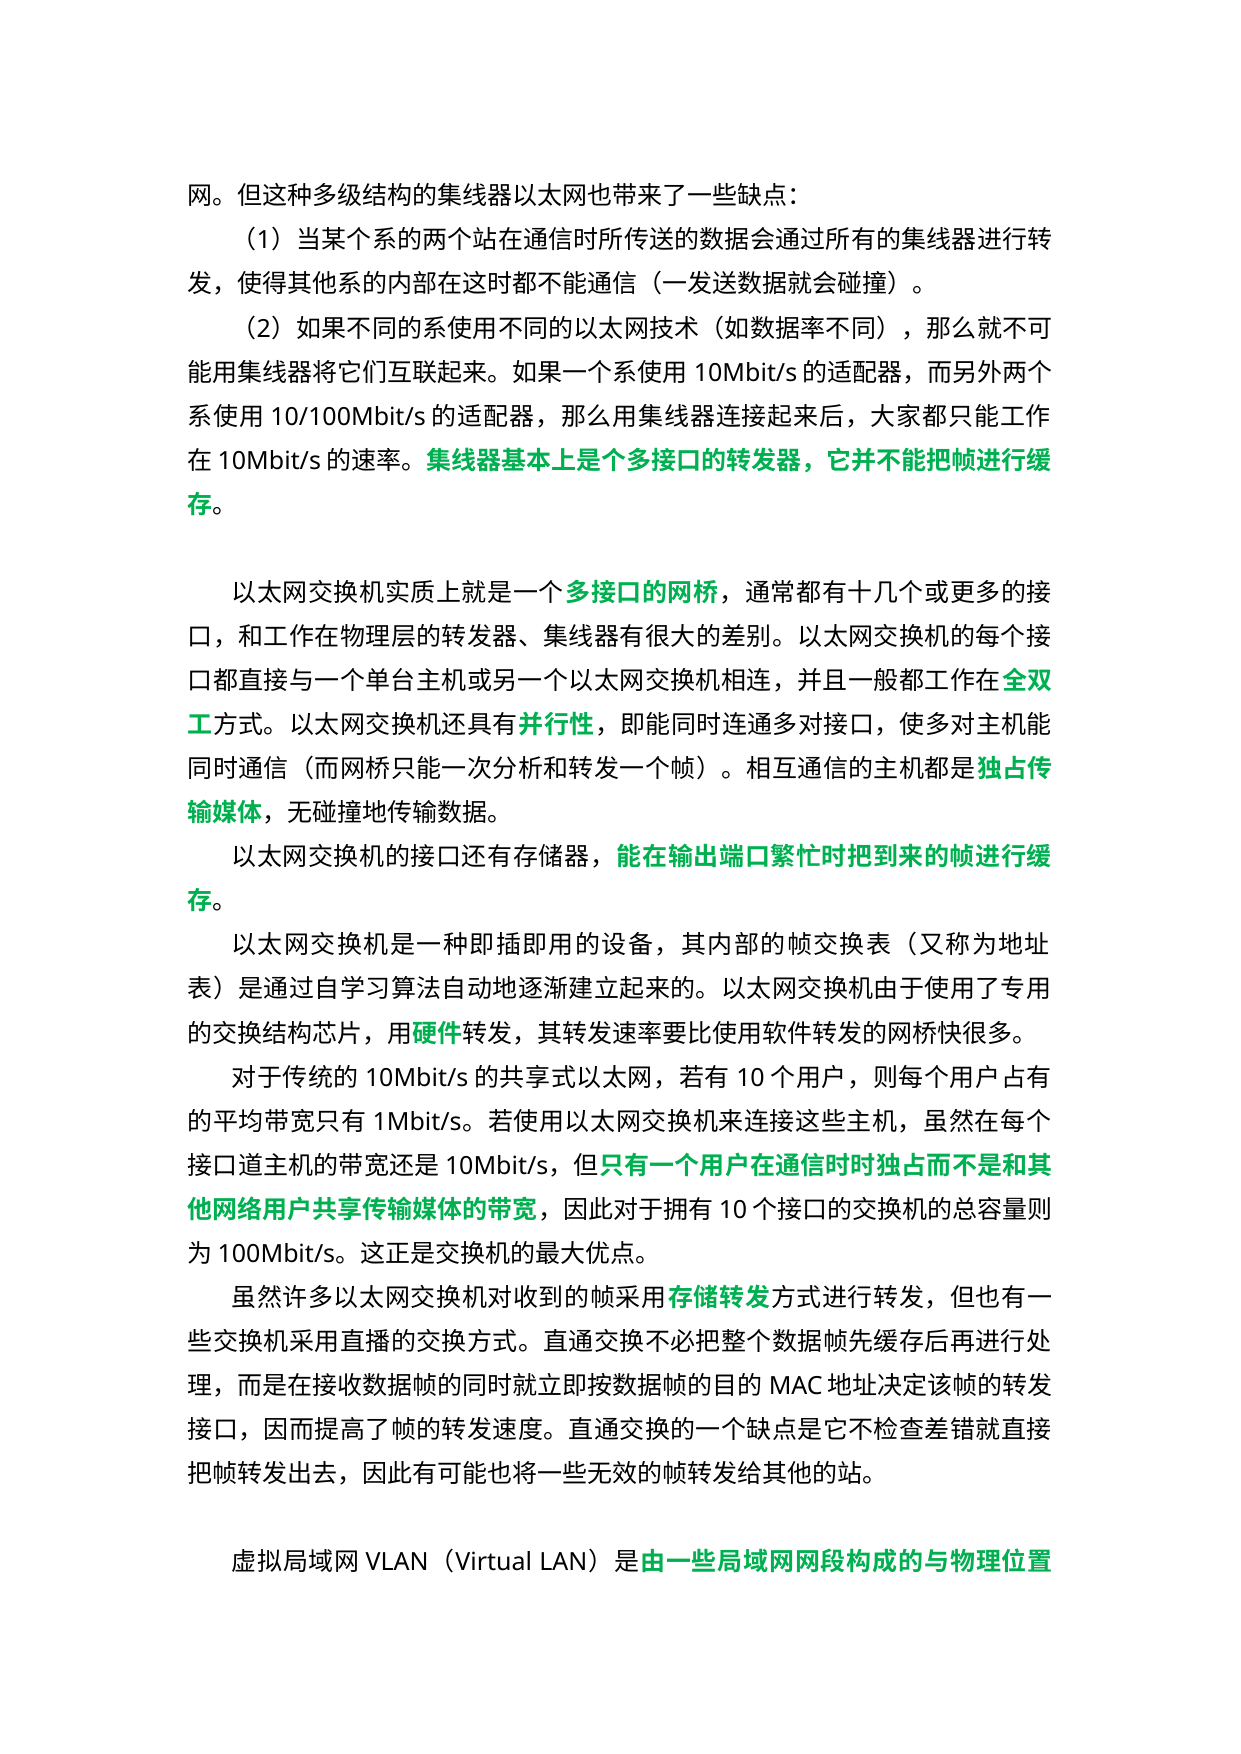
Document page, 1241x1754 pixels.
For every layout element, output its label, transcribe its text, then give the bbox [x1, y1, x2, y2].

text 虽然许多以太网交换机对收到的帧采用存储转发方式进行转发，但也有一些交换机采用直播的交换方式。直通交换不必把整个数据帧先缓存后再进行处理，而是在接收数据帧的同时就立即按数据帧的目的MAC地址决定该帧的转发接口，因而提高了帧的转发速度。直通交换的一个缺点是它不检查差错就直接把帧转发出去，因此有可能也将一些无效的帧转发给其他的站。 [187, 1273, 1053, 1494]
text 以太网交换机的接口还有存储器，能在输出端口繁忙时把到来的帧进行缓存。 [187, 833, 1053, 921]
text （1）当某个系的两个站在通信时所传送的数据会通过所有的集线器进行转发，使得其他系的内部在这时都不能通信（一发送数据就会碰撞）。 [187, 216, 1053, 304]
text 以太网交换机是一种即插即用的设备，其内部的帧交换表（又称为地址表）是通过自学习算法自动地逐渐建立起来的。以太网交换机由于使用了专用的交换结构芯片，用硬件转发，其转发速率要比使用软件转发的网桥快很多。 [187, 921, 1053, 1053]
text 如果使用多个集线器，就可以连接成覆盖更大范围的多级星形结构的以太网。但这种多级结构的集线器以太网也带来了一些缺点： [187, 172, 1053, 216]
text 以太网交换机实质上就是一个多接口的网桥，通常都有十几个或更多的接口，和工作在物理层的转发器、集线器有很大的差别。以太网交换机的每个接口都直接与一个单台主机或另一个以太网交换机相连，并且一般都工作在全双工方式。以太网交换机还具有并行性，即能同时连通多对接口，使多对主机能同时通信（而网桥只能一次分析和转发一个帧）。相互通信的主机都是独占传输媒体，无碰撞地传输数据。 [187, 568, 1053, 833]
text 虚拟局域网VLAN（Virtual LAN）是由一些局域网网段构成的与物理位置无关的逻辑组，而这些网段具有某些共同的需求。每一个VLAN的帧都有一个明确的标识符，指明发送这个帧的计算机属于哪一个VLAN。 [187, 1538, 1053, 1582]
text （2）如果不同的系使用不同的以太网技术（如数据率不同），那么就不可能用集线器将它们互联起来。如果一个系使用10Mbit/s的适配器，而另外两个系使用10/100Mbit/s的适配器，那么用集线器连接起来后，大家都只能工作在10Mbit/s的速率。集线器基本上是个多接口的转发器，它并不能把帧进行缓存。 [187, 304, 1053, 524]
text 对于传统的10Mbit/s的共享式以太网，若有10个用户，则每个用户占有的平均带宽只有1Mbit/s。若使用以太网交换机来连接这些主机，虽然在每个接口道主机的带宽还是10Mbit/s，但只有一个用户在通信时时独占而不是和其他网络用户共享传输媒体的带宽，因此对于拥有10个接口的交换机的总容量则为100Mbit/s。这正是交换机的最大优点。 [187, 1053, 1053, 1273]
